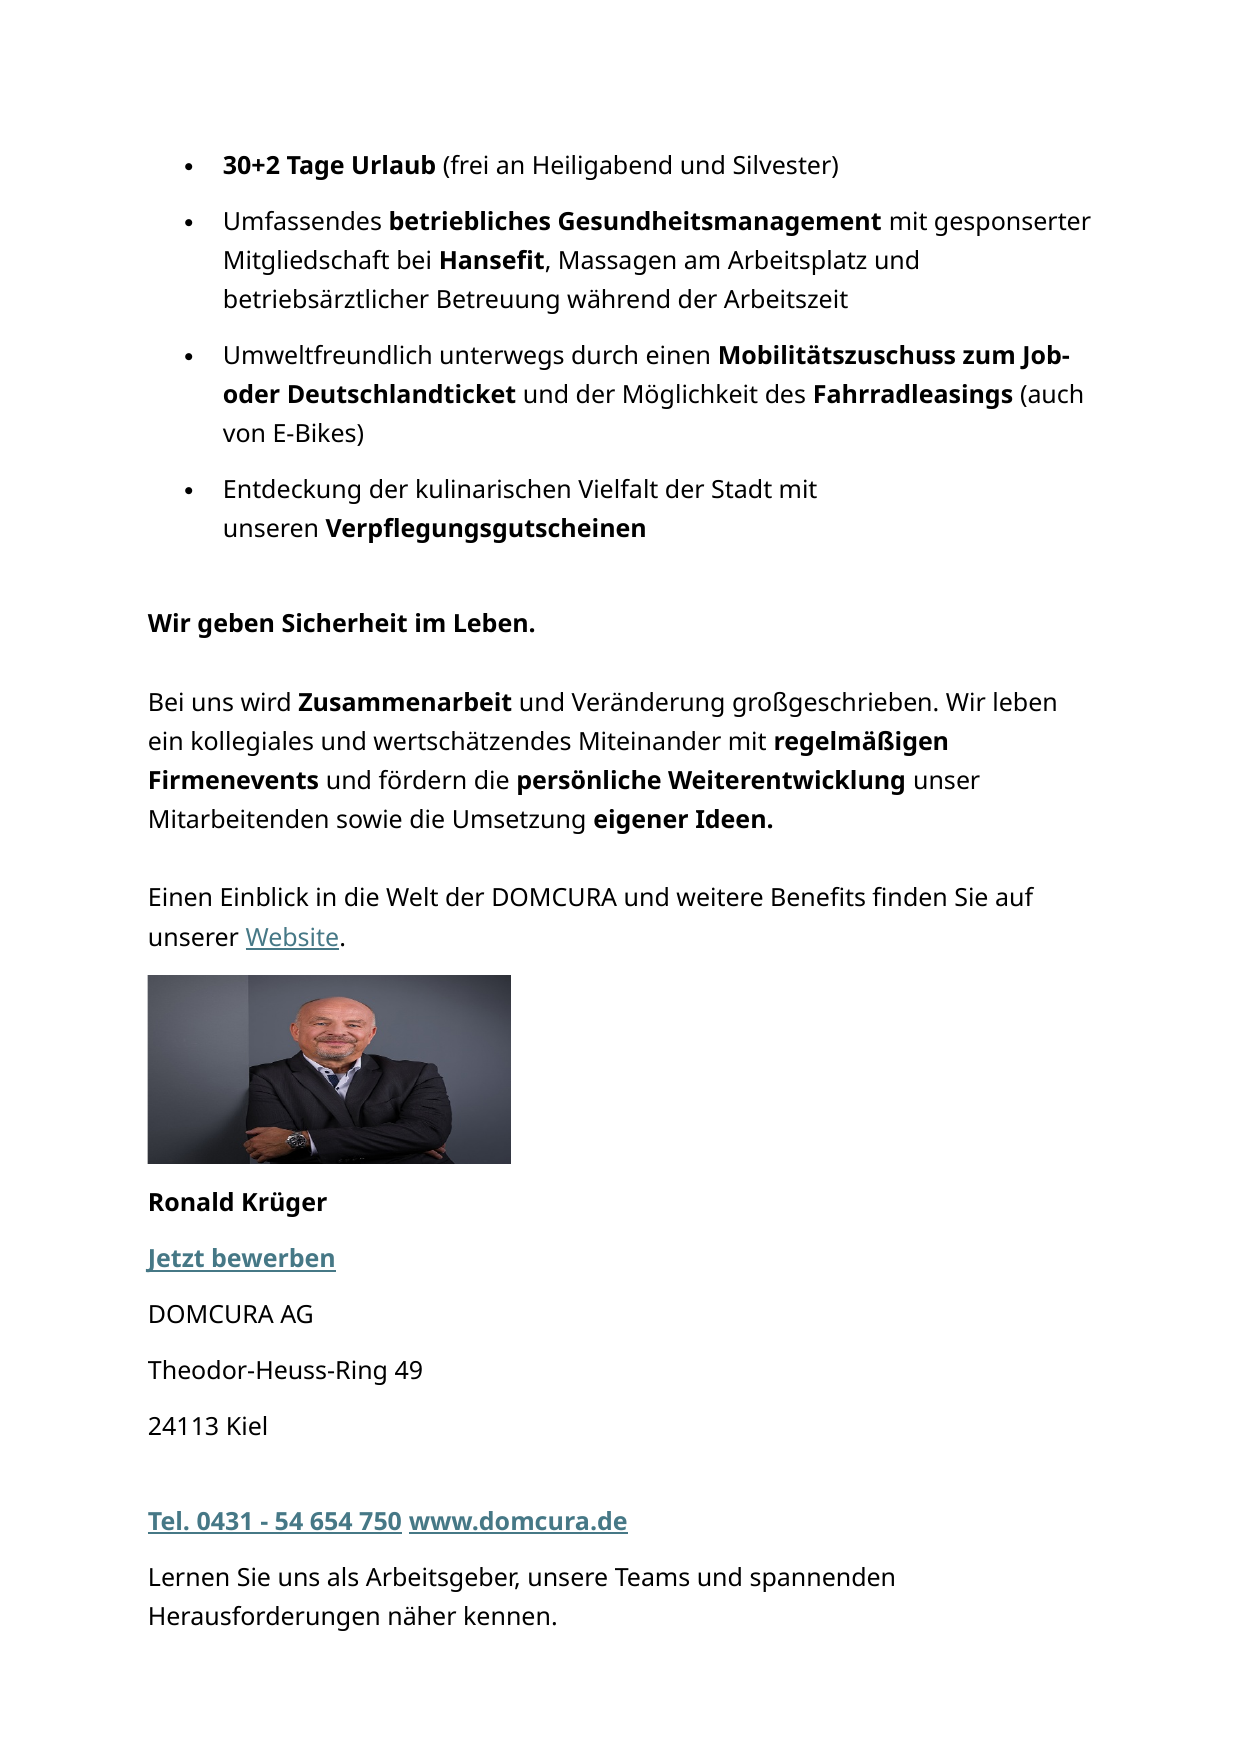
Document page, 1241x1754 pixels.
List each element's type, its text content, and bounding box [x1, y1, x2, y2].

picture [147, 975, 511, 1164]
text Lernen Sie uns als Arbeitsgeber, unsere Teams und spannenden Herausforderungen näher kennen. [148, 1559, 1093, 1632]
text DOMCURA AG [148, 1297, 1093, 1331]
list Umfassendes betriebliches Gesundheitsmanagement mit gesponserter Mitgliedschaft bei Hansefit, Massagen am Arbeitsplatz und betriebsärztlicher Betreuung während der Arbeitszeit [185, 203, 1093, 316]
list 30+2 Tage Urlaub (frei an Heiligabend und Silvester) [185, 148, 1093, 182]
text Wir geben Sicherheit im Leben. Bei uns wird Zusammenarbeit und Veränderung großgeschrieben. Wir leben ein kollegiales und wertschätzendes Miteinander mit regelmäßigen Firmenevents und fördern die persönliche Weiterentwicklung unser Mitarbeitenden sowie die Umsetzung eigener Ideen. Einen Einblick in die Welt der DOMCURA und weitere Benefits finden Sie auf unserer Website. [148, 567, 1093, 953]
list Entdeckung der kulinarischen Vielfalt der Stadt mit unseren Verpflegungsgutscheinen [185, 472, 1093, 545]
text Jetzt bewerben [148, 1241, 1093, 1275]
text Theodor-Heuss-Ring 49 [148, 1353, 1093, 1387]
text Ronald Krüger [148, 1185, 1093, 1219]
text 24113 Kiel [148, 1408, 1093, 1442]
list Umweltfreundlich unterwegs durch einen Mobilitätszuschuss zum Job- oder Deutschlandticket und der Möglichkeit des Fahrradleasings (auch von E-Bikes) [185, 338, 1093, 450]
text Tel. 0431 - 54 654 750 www.domcura.de [148, 1464, 1093, 1537]
